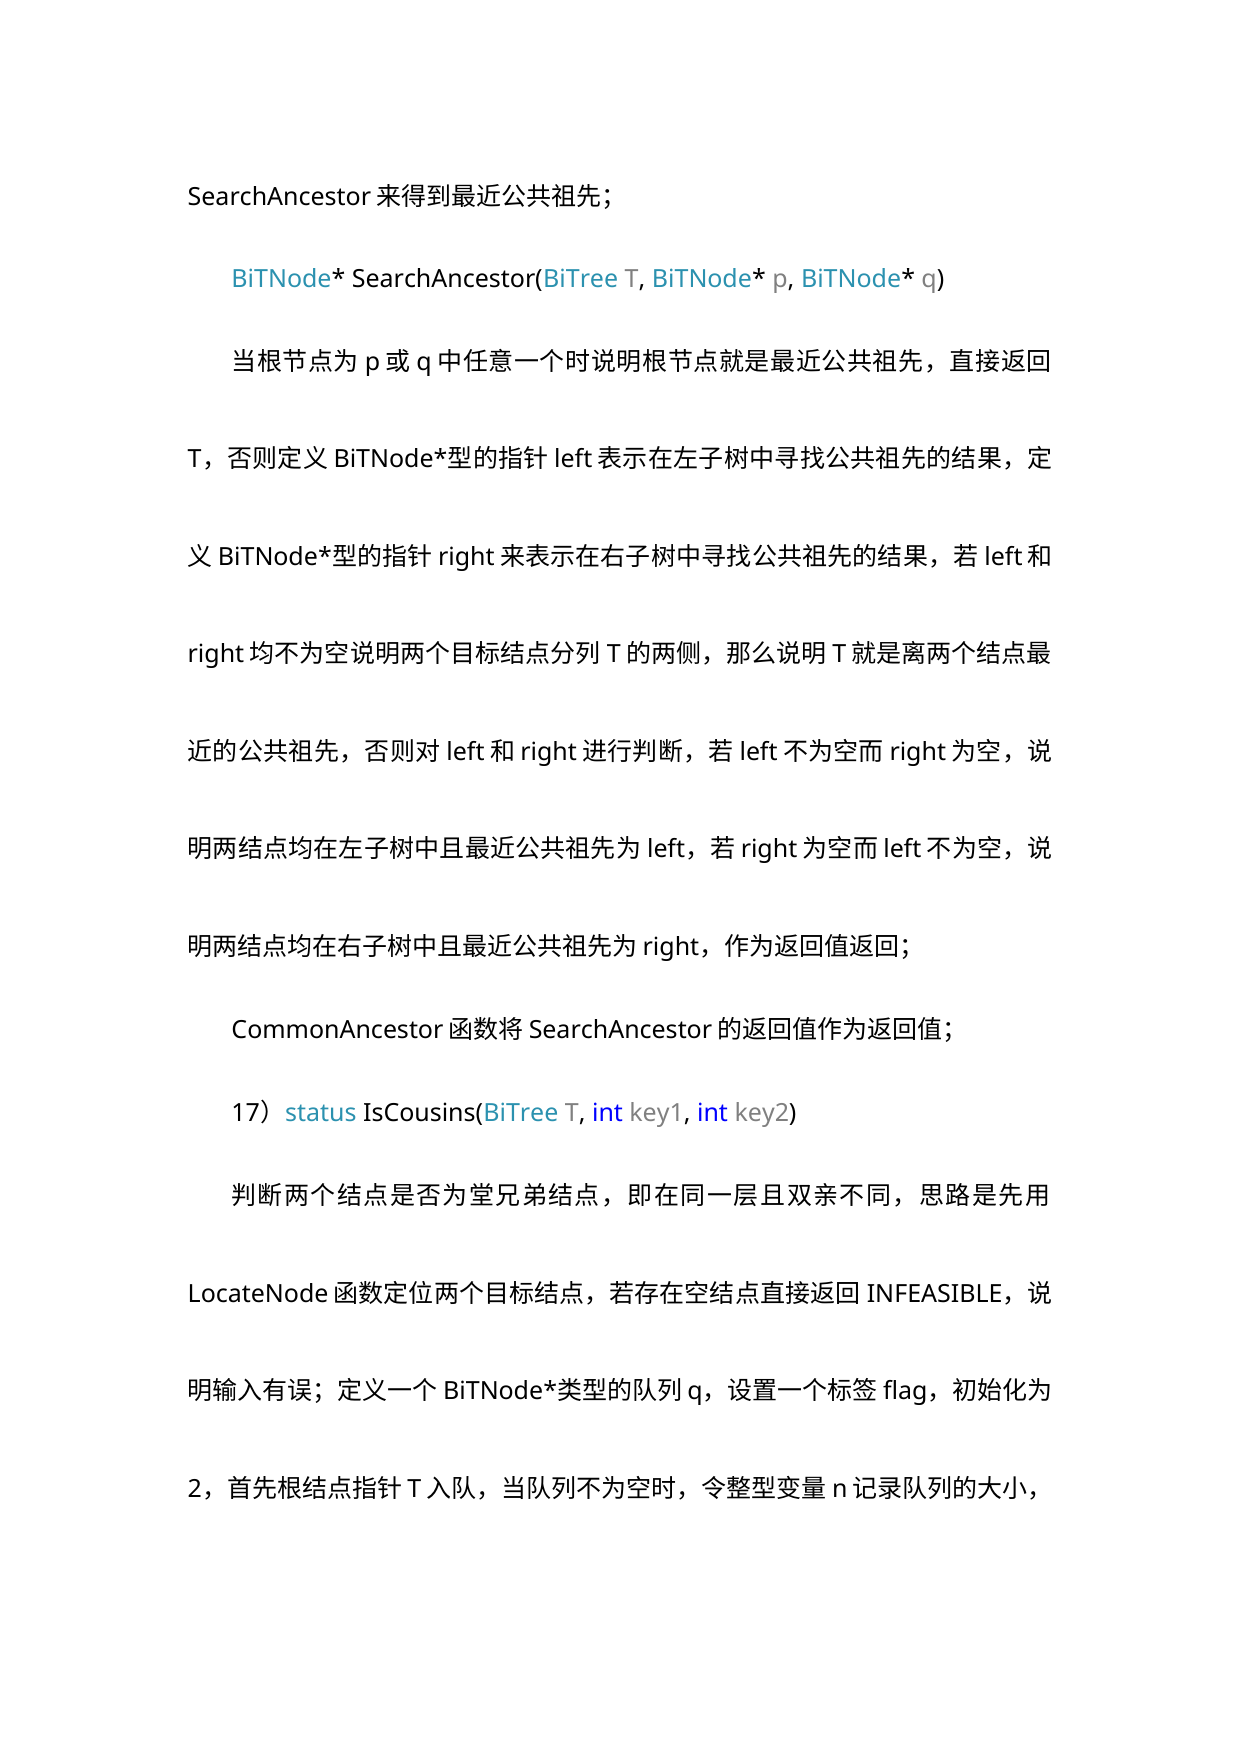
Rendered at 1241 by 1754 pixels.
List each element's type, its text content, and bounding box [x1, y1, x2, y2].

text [187, 1161, 1053, 1519]
text 17）status IsCousins(BiTree T, int key1, int key2) [187, 1078, 1053, 1143]
text 当根节点为p或q中任意一个时说明根节点就是最近公共祖先，直接返回T，否则定义BiTNode*型的指针left表示在左子树中寻找公共祖先的结果，定义BiTNode*型的指针right来表示在右子树中寻找公共祖先的结果，若left和right均不为空说明两个目标结点分列T的两侧，那么说明T就是离两个结点最近的公共祖先，否则对left和right进行判断，若left不为空而right为空，说明两结点均在左子树中且最近公共祖先为left，若right为空而left不为空，说明两结点均在右子树中且最近公共祖先为right，作为返回值返回； [187, 327, 1053, 977]
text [187, 162, 1053, 227]
text CommonAncestor函数将SearchAncestor的返回值作为返回值； [187, 995, 1053, 1060]
text BiTNode* SearchAncestor(BiTree T, BiTNode* p, BiTNode* q) [187, 245, 1053, 310]
